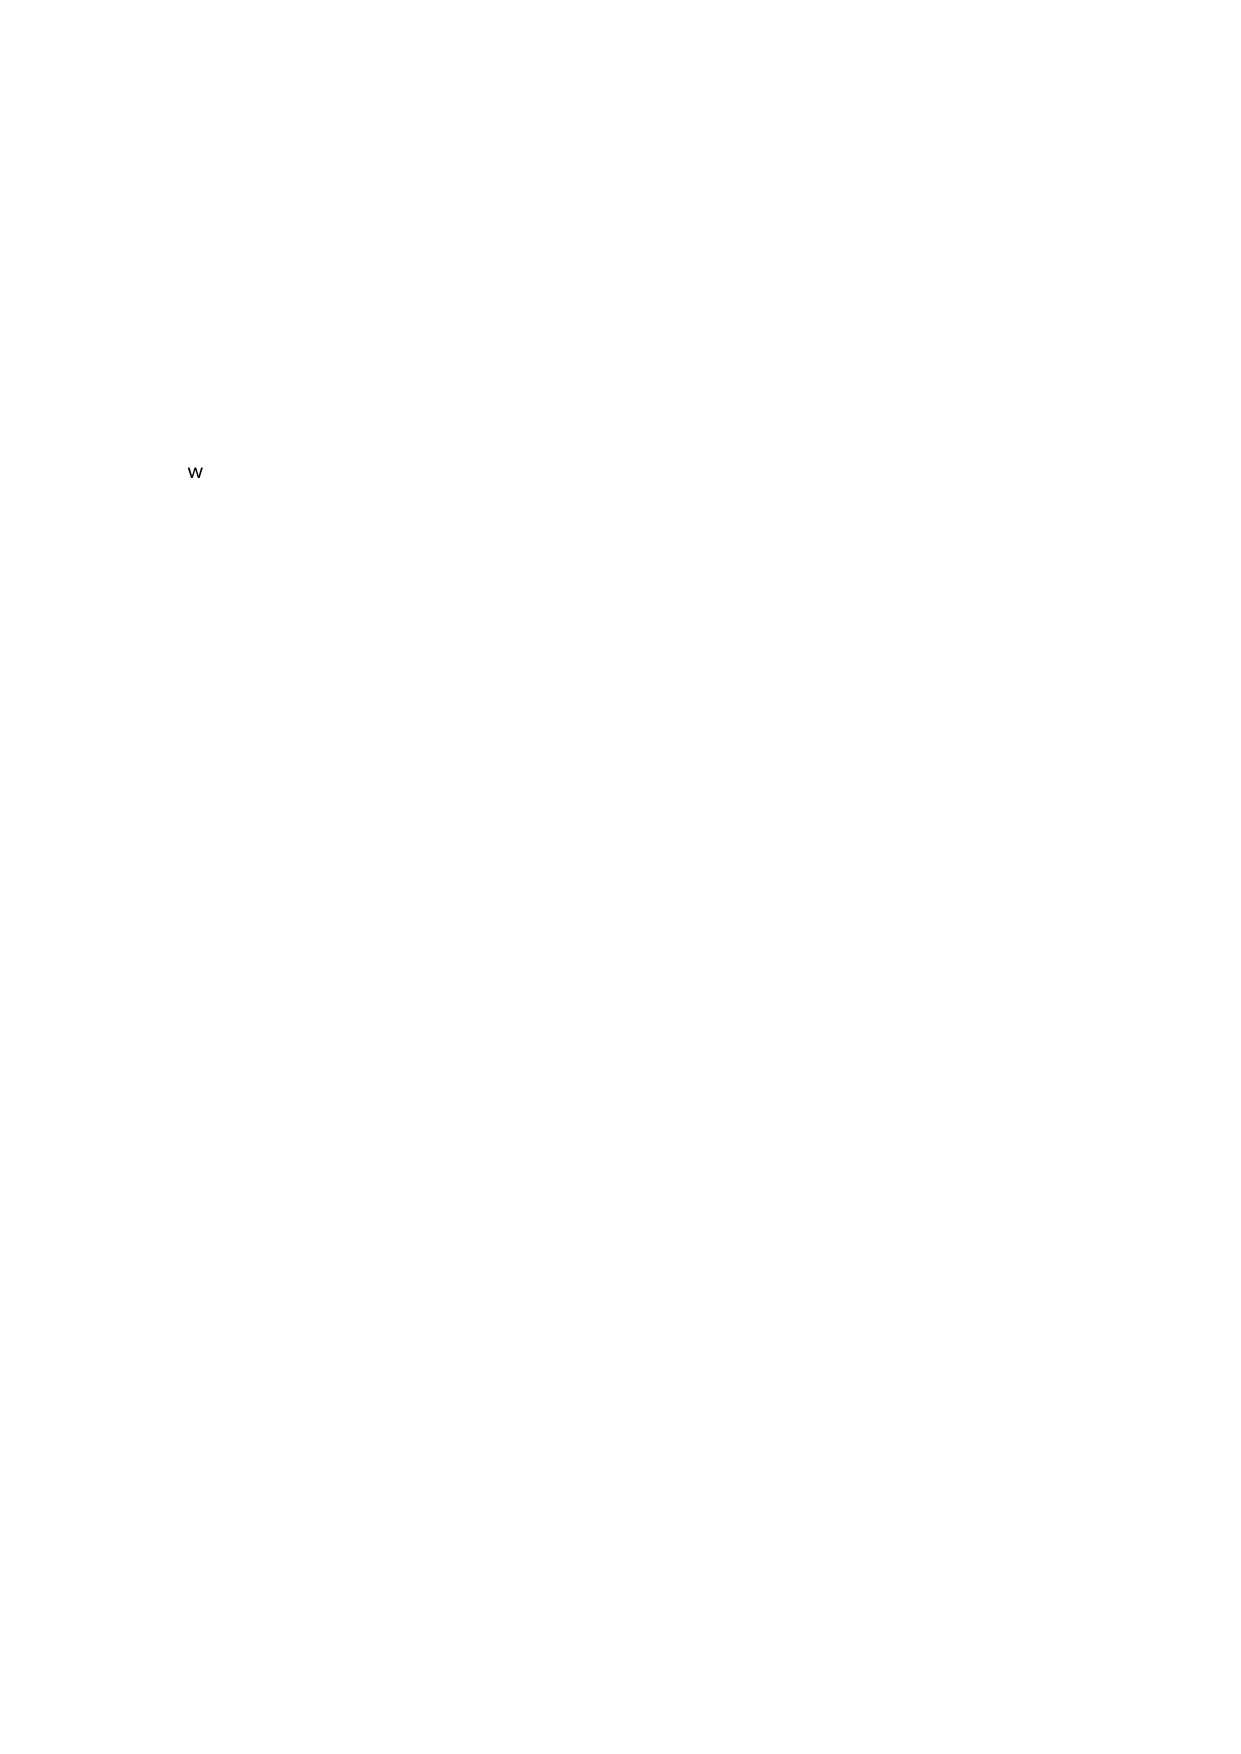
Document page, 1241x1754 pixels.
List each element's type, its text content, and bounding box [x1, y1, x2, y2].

text w [187, 454, 1053, 487]
